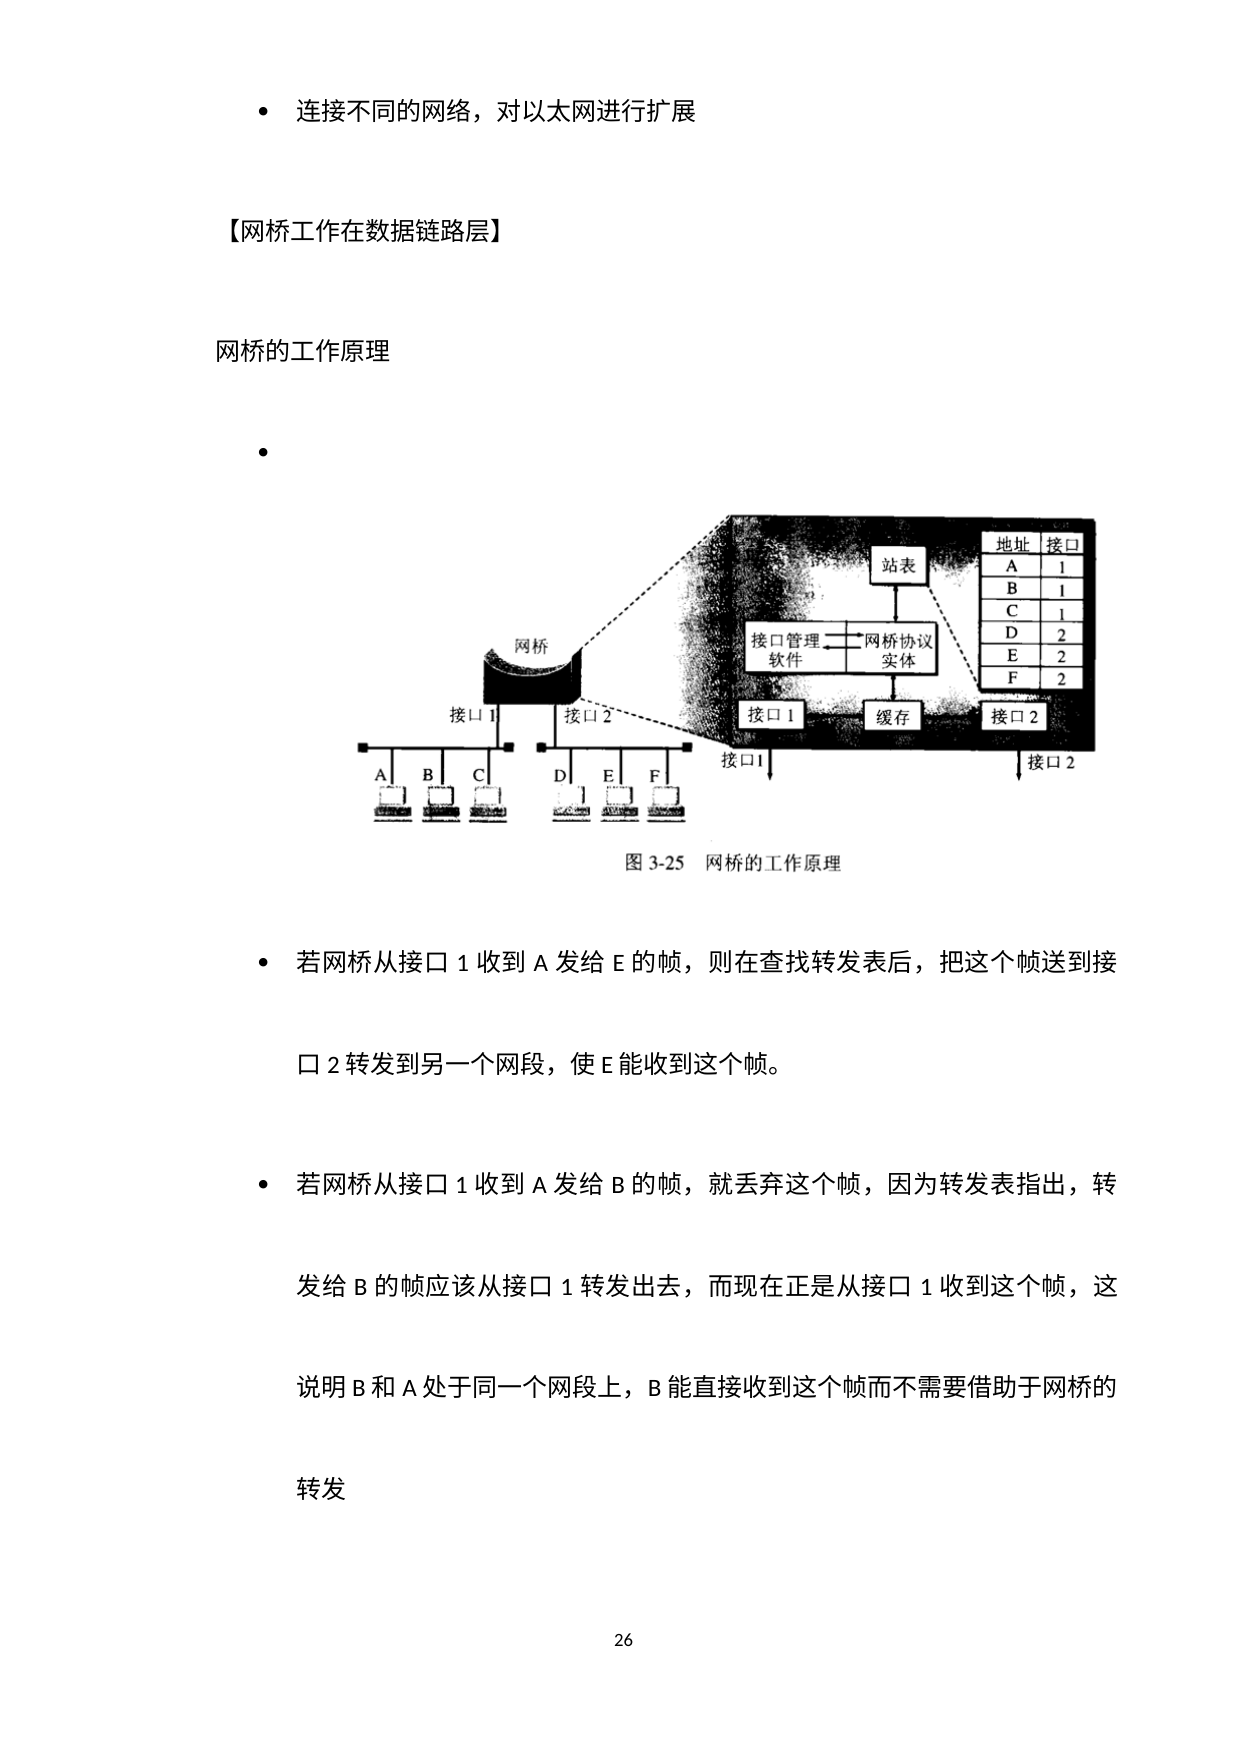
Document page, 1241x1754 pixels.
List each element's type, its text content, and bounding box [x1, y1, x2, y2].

picture [303, 490, 1163, 888]
list 若网桥从接口 1 收到 A 发给 E 的帧，则在查找转发表后，把这个帧送到接口 2 转发到另一个网段，使 E 能收到这个帧。 [259, 926, 1118, 1096]
subtitle 网桥的工作原理 [215, 316, 1118, 384]
list 若网桥从接口1 收到 A 发给 B 的帧，就丢弃这个帧，因为转发表指出，转发给 B 的帧应该从接口 1 转发出去，而现在正是从接口 1 收到这个帧，这说明 B 和 A 处于同一个网段上，B 能直接收到这个帧而不需要借助于网桥的转发 [259, 1148, 1118, 1522]
list 连接不同的网络，对以太网进行扩展 [259, 76, 1118, 144]
subtitle 【网桥工作在数据链路层】 [215, 196, 1118, 264]
